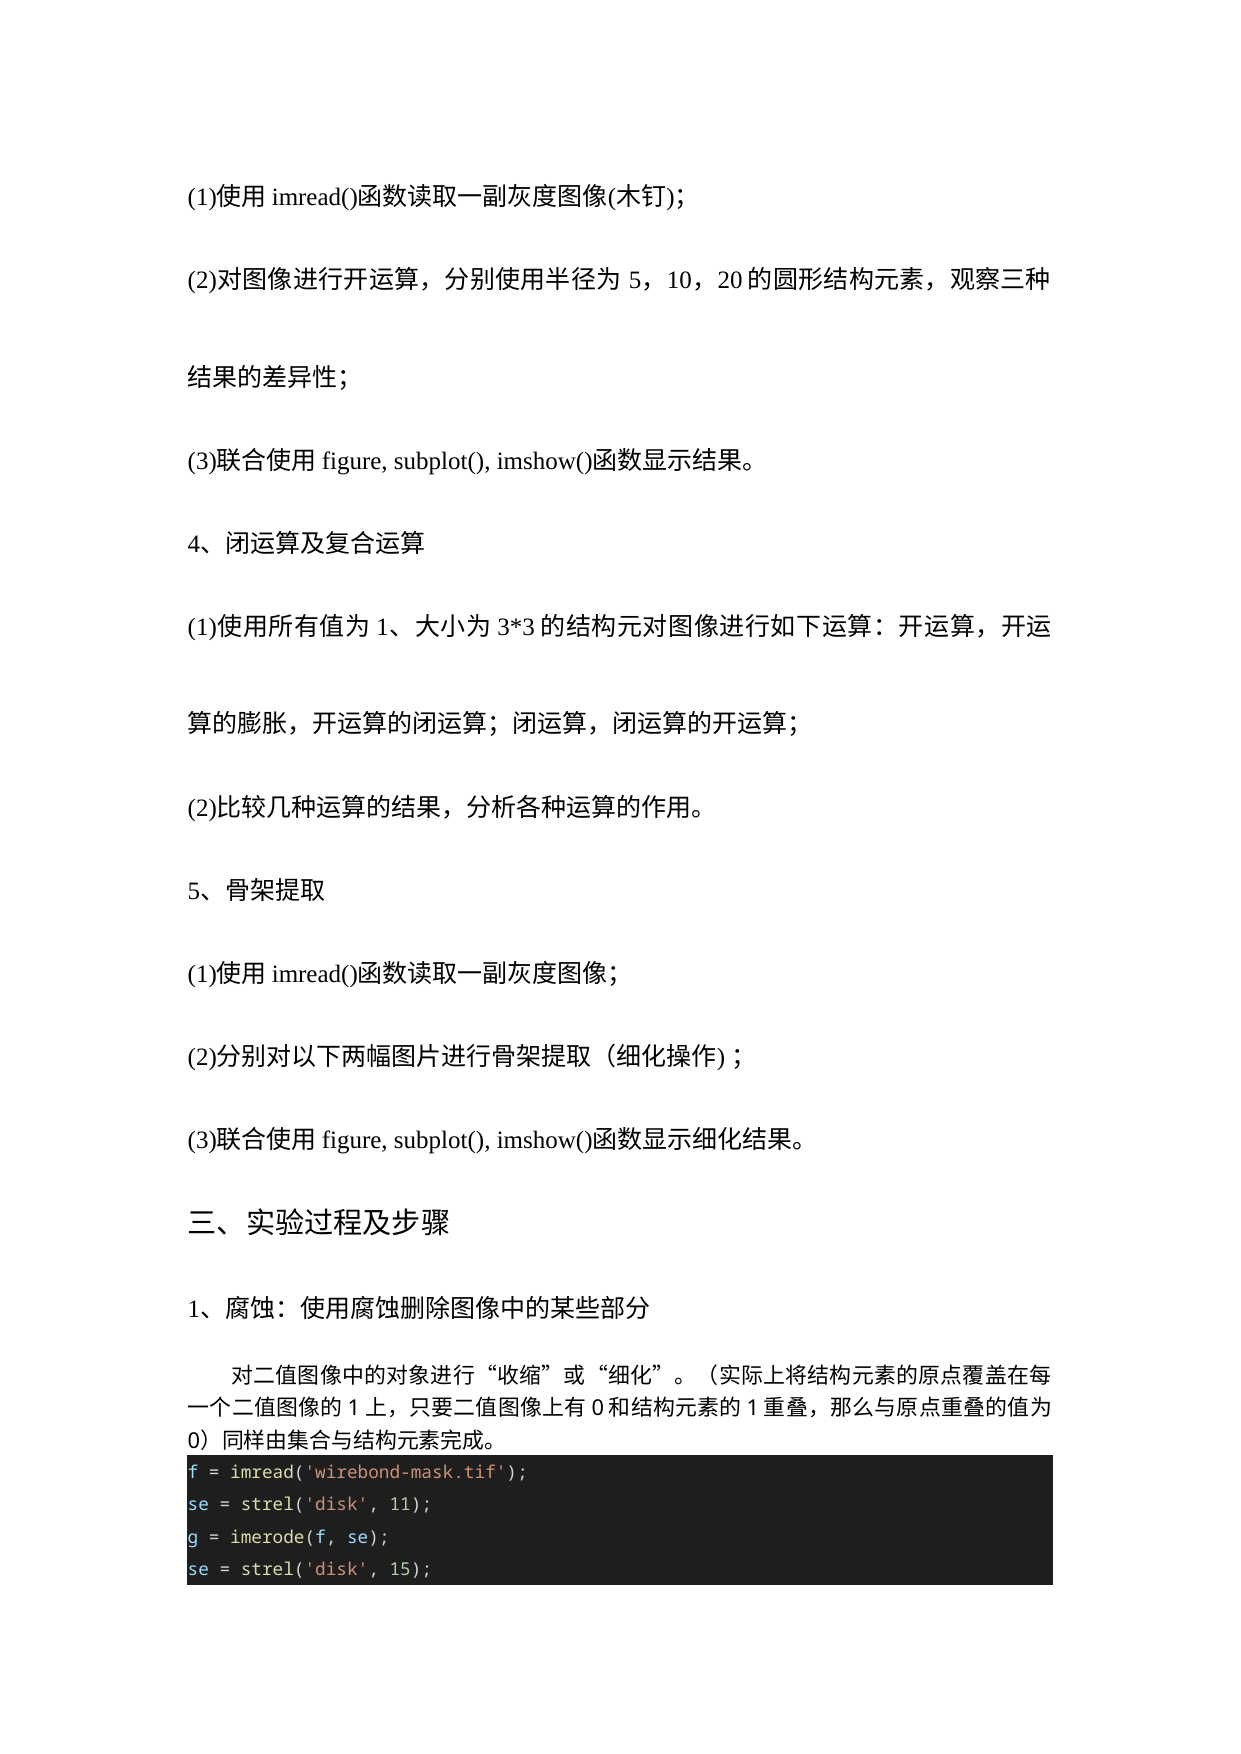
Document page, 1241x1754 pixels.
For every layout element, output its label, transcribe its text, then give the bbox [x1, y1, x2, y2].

text 5、骨架提取 [187, 856, 1053, 921]
list 三、实验过程及步骤 [187, 1188, 1053, 1253]
text (2)对图像进行开运算，分别使用半径为5，10，20的圆形结构元素，观察三种结果的差异性； [187, 245, 1053, 408]
text se = strel('disk', 11); [187, 1487, 1053, 1520]
text (1)使用imread()函数读取一副灰度图像(木钉)； [187, 162, 1053, 227]
text (2)分别对以下两幅图片进行骨架提取（细化操作) ； [187, 1022, 1053, 1087]
text (2)比较几种运算的结果，分析各种运算的作用。 [187, 773, 1053, 838]
text se = strel('disk', 15); [187, 1552, 1053, 1585]
text (1)使用所有值为1、大小为3*3的结构元对图像进行如下运算：开运算，开运算的膨胀，开运算的闭运算；闭运算，闭运算的开运算； [187, 592, 1053, 754]
text (3)联合使用figure, subplot(), imshow()函数显示细化结果。 [187, 1105, 1053, 1170]
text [187, 426, 1053, 491]
text 4、闭运算及复合运算 [187, 509, 1053, 574]
text g = imerode(f, se); [187, 1520, 1053, 1552]
text (1)使用imread()函数读取一副灰度图像； [187, 939, 1053, 1004]
text 1、腐蚀：使用腐蚀删除图像中的某些部分 [187, 1274, 1053, 1339]
text f = imread('wirebond-mask.tif'); [187, 1455, 1053, 1487]
text 对二值图像中的对象进行“收缩”或“细化”。（实际上将结构元素的原点覆盖在每一个二值图像的1上，只要二值图像上有0和结构元素的1重叠，那么与原点重叠的值为0）同样由集合与结构元素完成。 [187, 1357, 1053, 1455]
